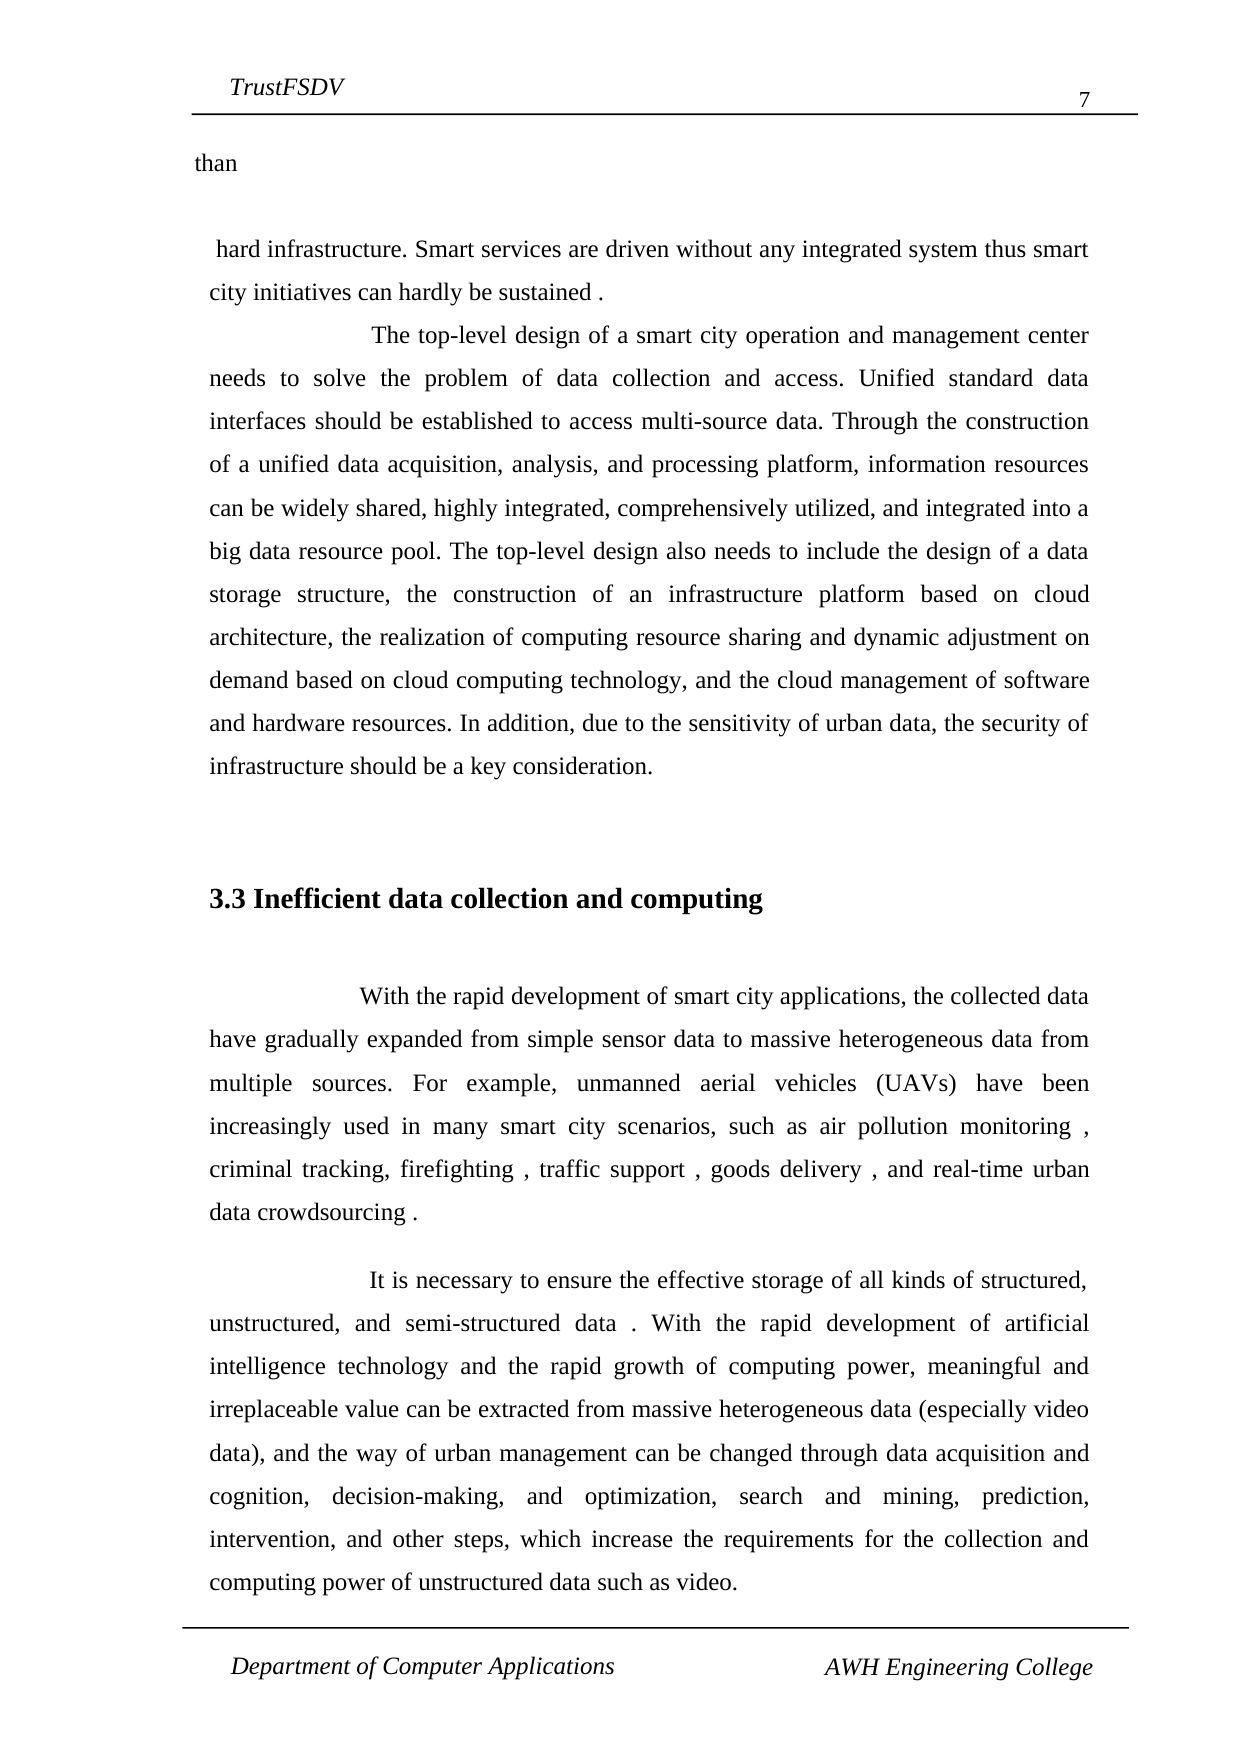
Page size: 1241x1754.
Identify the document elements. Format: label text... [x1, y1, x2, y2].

text 3.3 Inefficient data collection and computing [209, 881, 1090, 914]
text It is necessary to ensure the effective storage of all kinds of structured, unstructured, and semi-structured data . With the rapid development of artificial intelligence technology and the rapid growth of computing power, meaningful and irreplaceable value can be extracted from massive heterogeneous data (especially video data), and the way of urban management can be changed through data acquisition and cognition, decision-making, and optimization, search and mining, prediction, intervention, and other steps, which increase the requirements for the collection and computing power of unstructured data such as video. [209, 1265, 1090, 1596]
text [194, 148, 1090, 176]
text hard infrastructure. Smart services are driven without any integrated system thus smart city initiatives can hardly be sustained . [209, 234, 1090, 306]
text The top-level design of a smart city operation and management center needs to solve the problem of data collection and access. Unified standard data interfaces should be established to access multi-source data. Through the construction of a unified data acquisition, analysis, and processing platform, information resources can be widely shared, highly integrated, comprehensively utilized, and integrated into a big data resource pool. The top-level design also needs to include the design of a data storage structure, the construction of an infrastructure platform based on cloud architecture, the realization of computing resource sharing and dynamic adjustment on demand based on cloud computing technology, and the cloud management of software and hardware resources. In addition, due to the sensitivity of urban data, the security of infrastructure should be a key consideration. [209, 320, 1090, 780]
text With the rapid development of smart city applications, the collected data have gradually expanded from simple sensor data to massive heterogeneous data from multiple sources. For example, unmanned aerial vehicles (UAVs) have been increasingly used in many smart city scenarios, such as air pollution monitoring , criminal tracking, firefighting , traffic support , goods delivery , and real-time urban data crowdsourcing . [209, 981, 1090, 1226]
